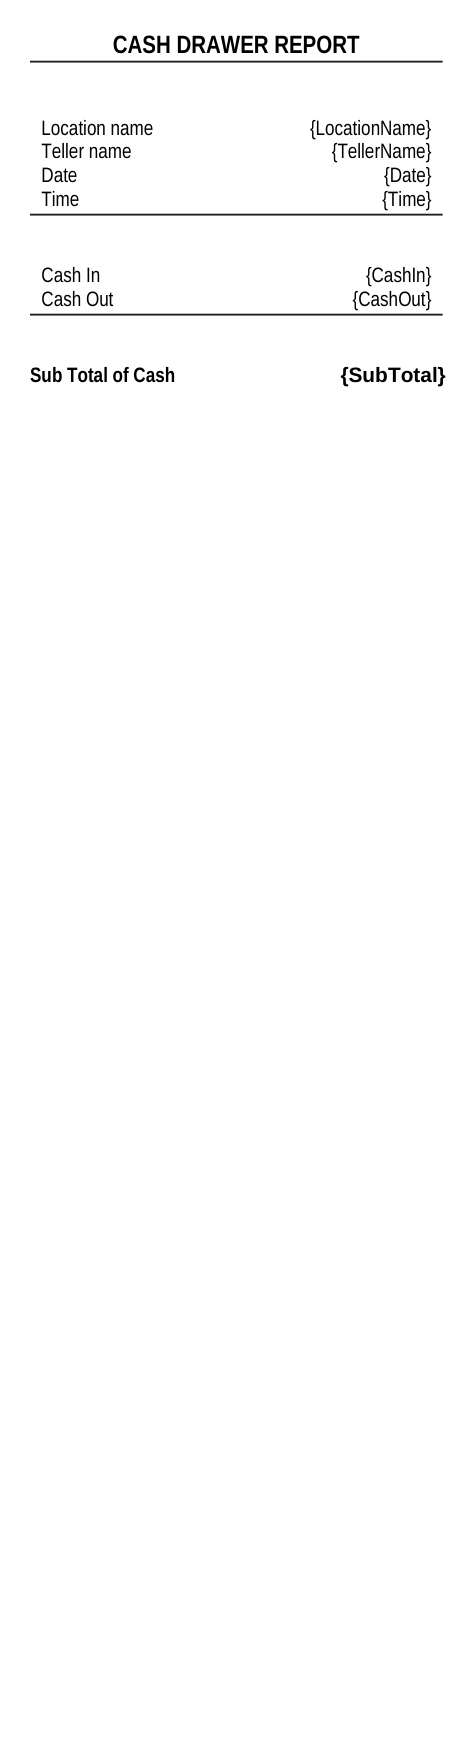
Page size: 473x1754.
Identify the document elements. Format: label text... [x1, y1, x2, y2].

table_header {CashIn} [274, 263, 442, 287]
table_cell {CashOut} [274, 287, 442, 311]
table_header {LocationName} [231, 115, 442, 139]
table_header {SubTotal} [313, 363, 457, 413]
table_header Sub Total of Cash [19, 363, 313, 413]
text CASH DRAWER REPORT [30, 30, 442, 58]
table_cell Time [30, 187, 231, 211]
table_cell Cash Out [30, 287, 274, 311]
table_cell {TellerName} [231, 139, 442, 163]
picture [30, 211, 443, 219]
picture [30, 311, 443, 319]
picture [30, 58, 443, 66]
table_header Location name [30, 115, 231, 139]
table_cell {Time} [231, 187, 442, 211]
table_cell Teller name [30, 139, 231, 163]
table_cell {Date} [231, 163, 442, 187]
table_header Cash In [30, 263, 274, 287]
table_cell Date [30, 163, 231, 187]
